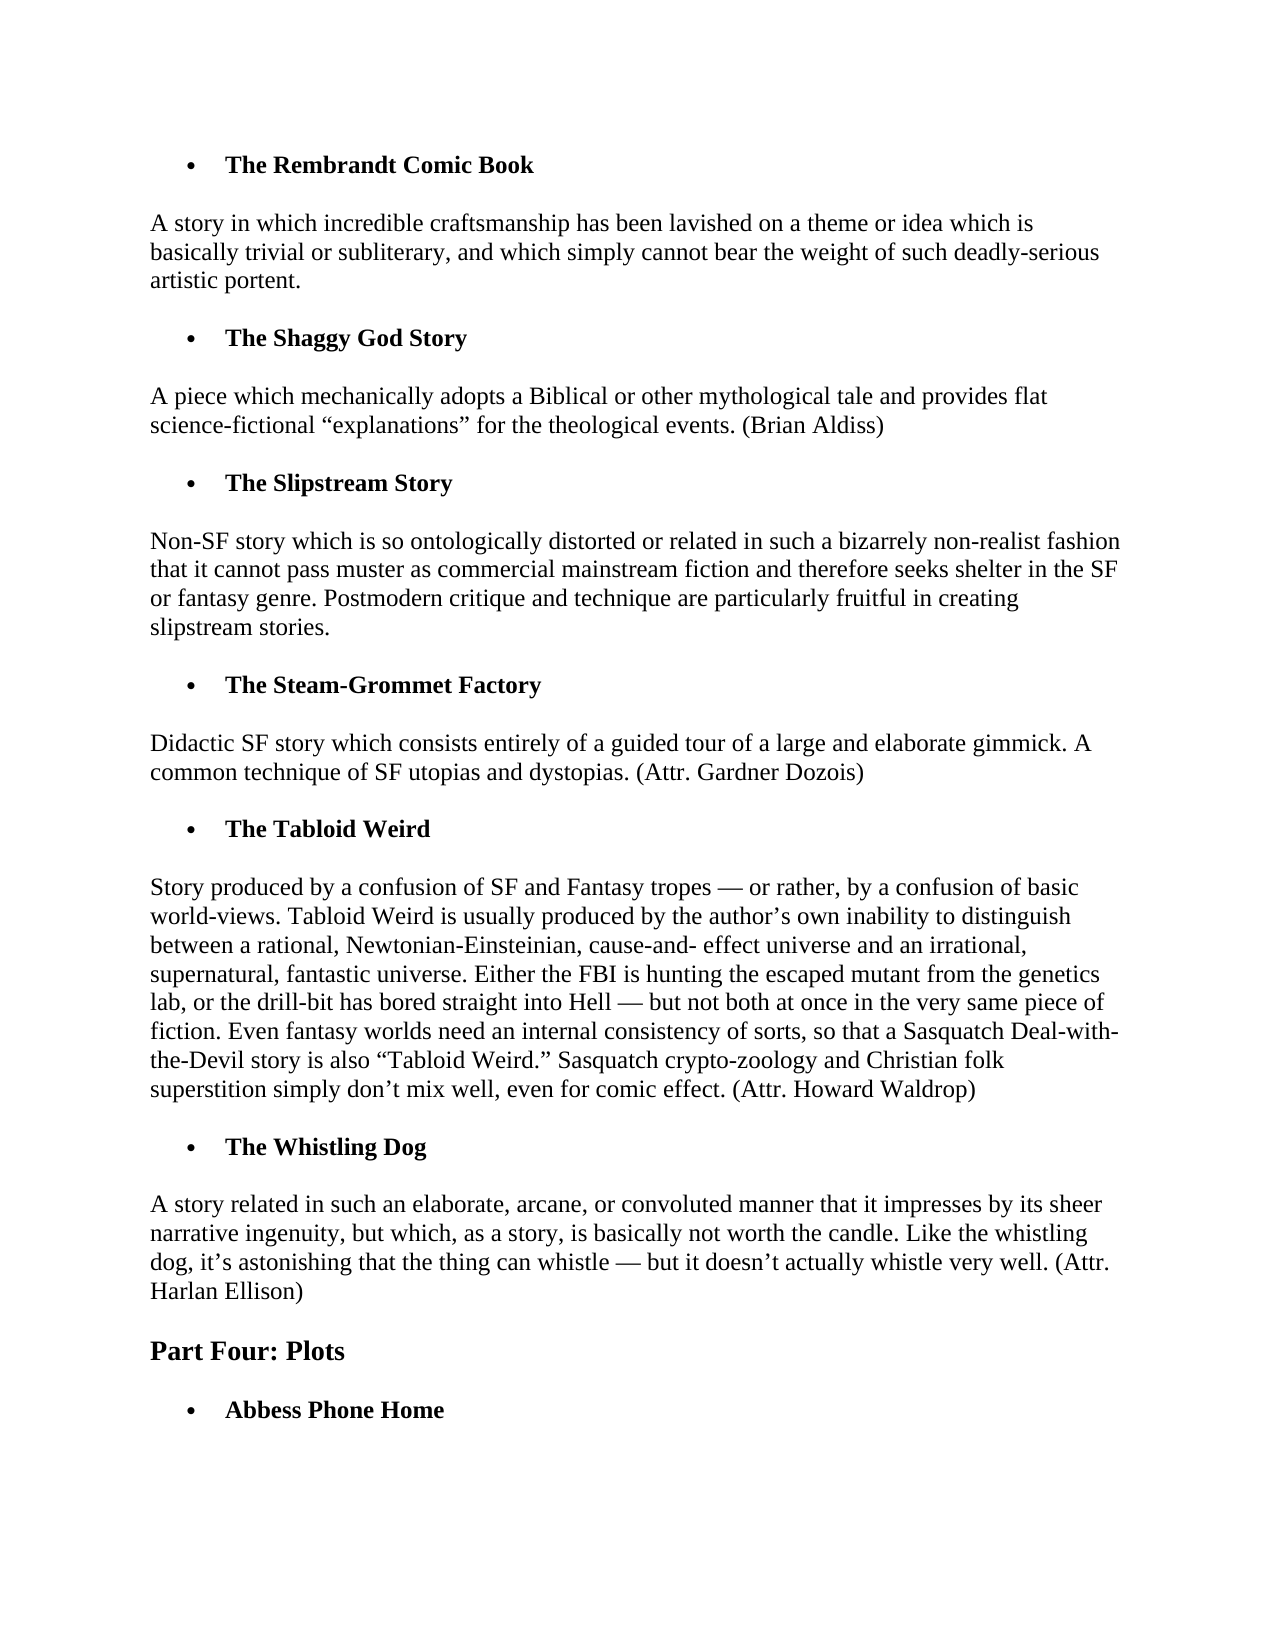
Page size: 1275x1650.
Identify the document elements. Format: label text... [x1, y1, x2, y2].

text A piece which mechanically adopts a Biblical or other mythological tale and provides flat science-fictional “explanations” for the theological events. (Brian Aldiss) [150, 381, 1125, 439]
list The Steam-Grommet Factory [187, 670, 1125, 699]
text Didactic SF story which consists entirely of a guided tour of a large and elaborate gimmick. A common technique of SF utopias and dystopias. (Attr. Gardner Dozois) [150, 728, 1125, 785]
text Story produced by a confusion of SF and Fantasy tropes — or rather, by a confusion of basic world-views. Tabloid Weird is usually produced by the author’s own inability to distinguish between a rational, Newtonian-Einsteinian, cause-and- effect universe and an irrational, supernatural, fantastic universe. Either the FBI is hunting the escaped mutant from the genetics lab, or the drill-bit has bored straight into Hell — but not both at once in the very same piece of fiction. Even fantasy worlds need an internal consistency of sorts, so that a Sasquatch Deal-with-the-Devil story is also “Tabloid Weird.” Sasquatch crypto-zoology and Christian folk superstition simply don’t mix well, even for comic effect. (Attr. Howard Waldrop) [150, 872, 1125, 1102]
text A story related in such an elaborate, arcane, or convoluted manner that it impresses by its sheer narrative ingenuity, but which, as a story, is basically not worth the candle. Like the whistling dog, it’s astonishing that the thing can whistle — but it doesn’t actually whistle very well. (Attr. Harlan Ellison) [150, 1189, 1125, 1304]
list The Rembrandt Comic Book [187, 150, 1125, 179]
list Abbess Phone Home [187, 1395, 1125, 1424]
text Part Four: Plots [150, 1334, 1125, 1366]
list The Tabloid Weird [187, 814, 1125, 843]
list The Shaggy God Story [187, 323, 1125, 352]
text A story in which incredible craftsmanship has been lavished on a theme or idea which is basically trivial or subliterary, and which simply cannot bear the weight of such deadly-serious artistic portent. [150, 208, 1125, 294]
text Non-SF story which is so ontologically distorted or related in such a bizarrely non-realist fashion that it cannot pass muster as commercial mainstream fiction and therefore seeks shelter in the SF or fantasy genre. Postmodern critique and technique are particularly fruitful in creating slipstream stories. [150, 526, 1125, 641]
list The Slipstream Story [187, 468, 1125, 497]
list The Whistling Dog [187, 1132, 1125, 1160]
